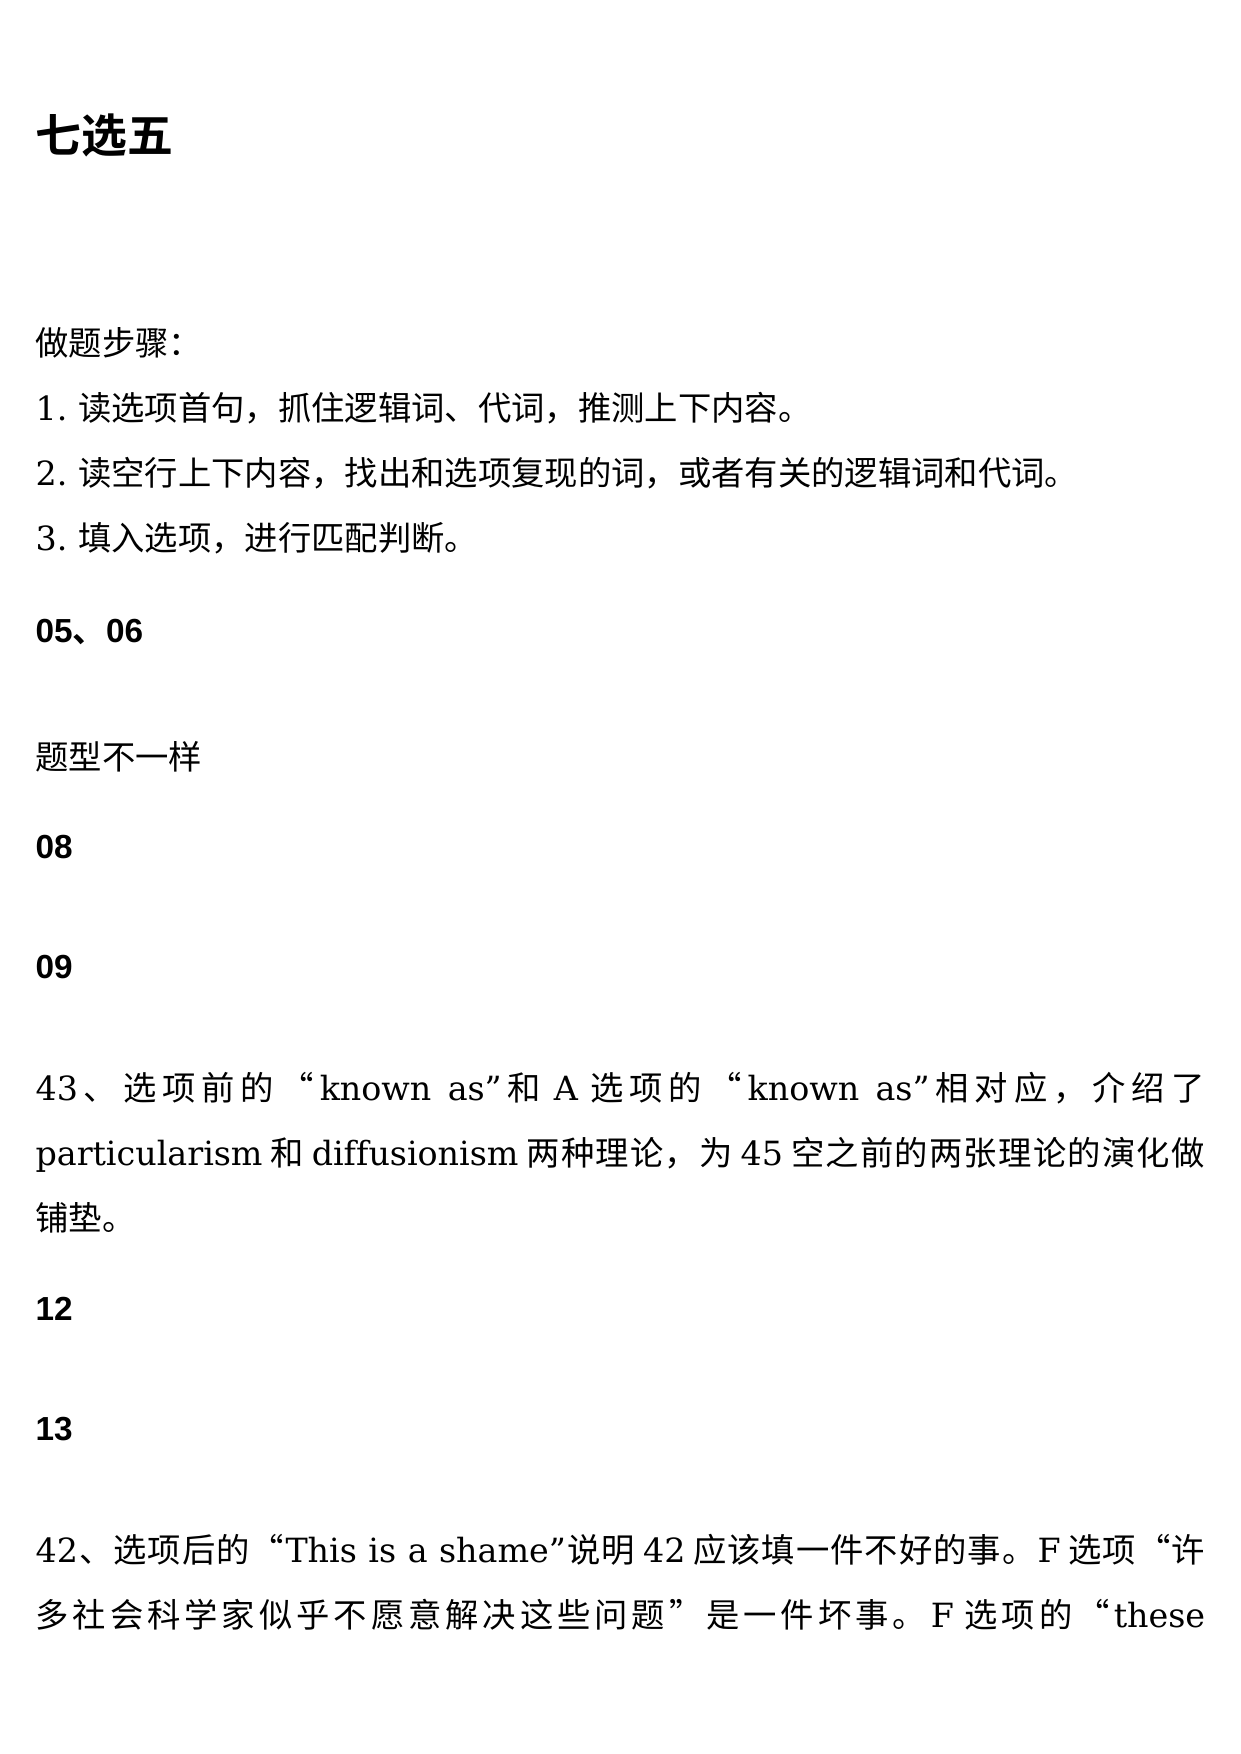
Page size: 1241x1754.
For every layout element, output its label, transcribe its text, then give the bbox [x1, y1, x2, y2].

subtitle 12 [35, 1276, 1205, 1341]
text 题型不一样 [35, 722, 1205, 787]
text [35, 1515, 1205, 1645]
subtitle 05、06 [35, 595, 1205, 660]
text 2. 读空行上下内容，找出和选项复现的词，或者有关的逻辑词和代词。 [35, 438, 1205, 503]
subtitle 七选五 [35, 84, 1205, 181]
subtitle 09 [35, 934, 1205, 999]
text 1. 读选项首句，抓住逻辑词、代词，推测上下内容。 [35, 373, 1205, 438]
subtitle 13 [35, 1395, 1205, 1460]
text 做题步骤： [35, 308, 1205, 373]
text 43、选项前的“known as”和A选项的“known as”相对应，介绍了particularism和diffusionism两种理论，为45空之前的两张理论的演化做铺垫。 [35, 1054, 1205, 1249]
text 3. 填入选项，进行匹配判断。 [35, 503, 1205, 568]
subtitle 08 [35, 814, 1205, 879]
